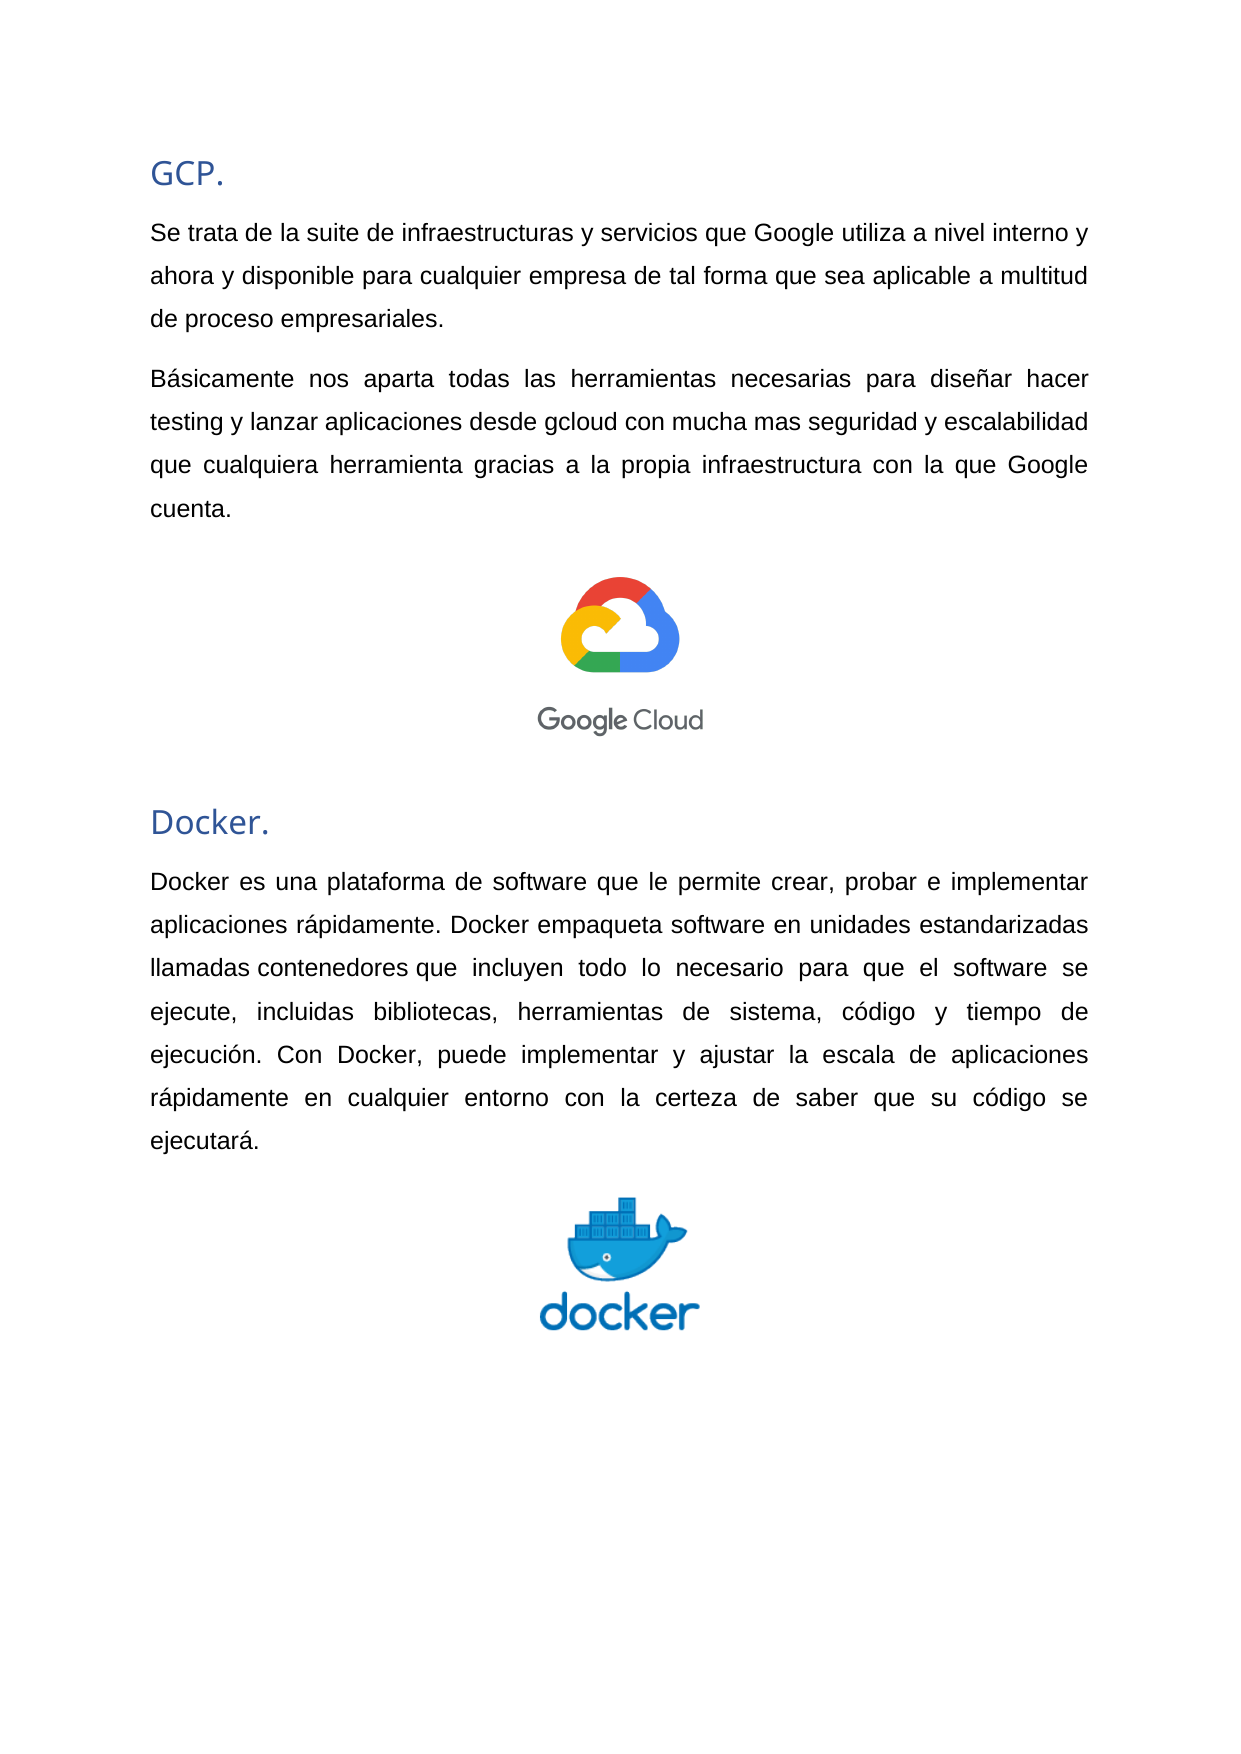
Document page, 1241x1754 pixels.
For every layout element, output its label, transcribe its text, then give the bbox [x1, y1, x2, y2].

picture [436, 553, 804, 760]
picture [447, 1185, 793, 1348]
text Se trata de la suite de infraestructuras y servicios que Google utiliza a nivel interno y ahora y disponible para cualquier empresa de tal forma que sea aplicable a multitud de proceso empresariales. [150, 218, 1090, 333]
text Docker es una plataforma de software que le permite crear, probar e implementar aplicaciones rápidamente. Docker empaqueta software en unidades estandarizadas llamadas contenedores que incluyen todo lo necesario para que el software se ejecute, incluidas bibliotecas, herramientas de sistema, código y tiempo de ejecución. Con Docker, puede implementar y ajustar la escala de aplicaciones rápidamente en cualquier entorno con la certeza de saber que su código se ejecutará. [150, 867, 1090, 1154]
text Básicamente nos aparta todas las herramientas necesarias para diseñar hacer testing y lanzar aplicaciones desde gcloud con mucha mas seguridad y escalabilidad que cualquiera herramienta gracias a la propia infraestructura con la que Google cuenta. [150, 364, 1090, 522]
subtitle GCP. [150, 150, 1090, 195]
subtitle Docker. [150, 799, 1090, 844]
